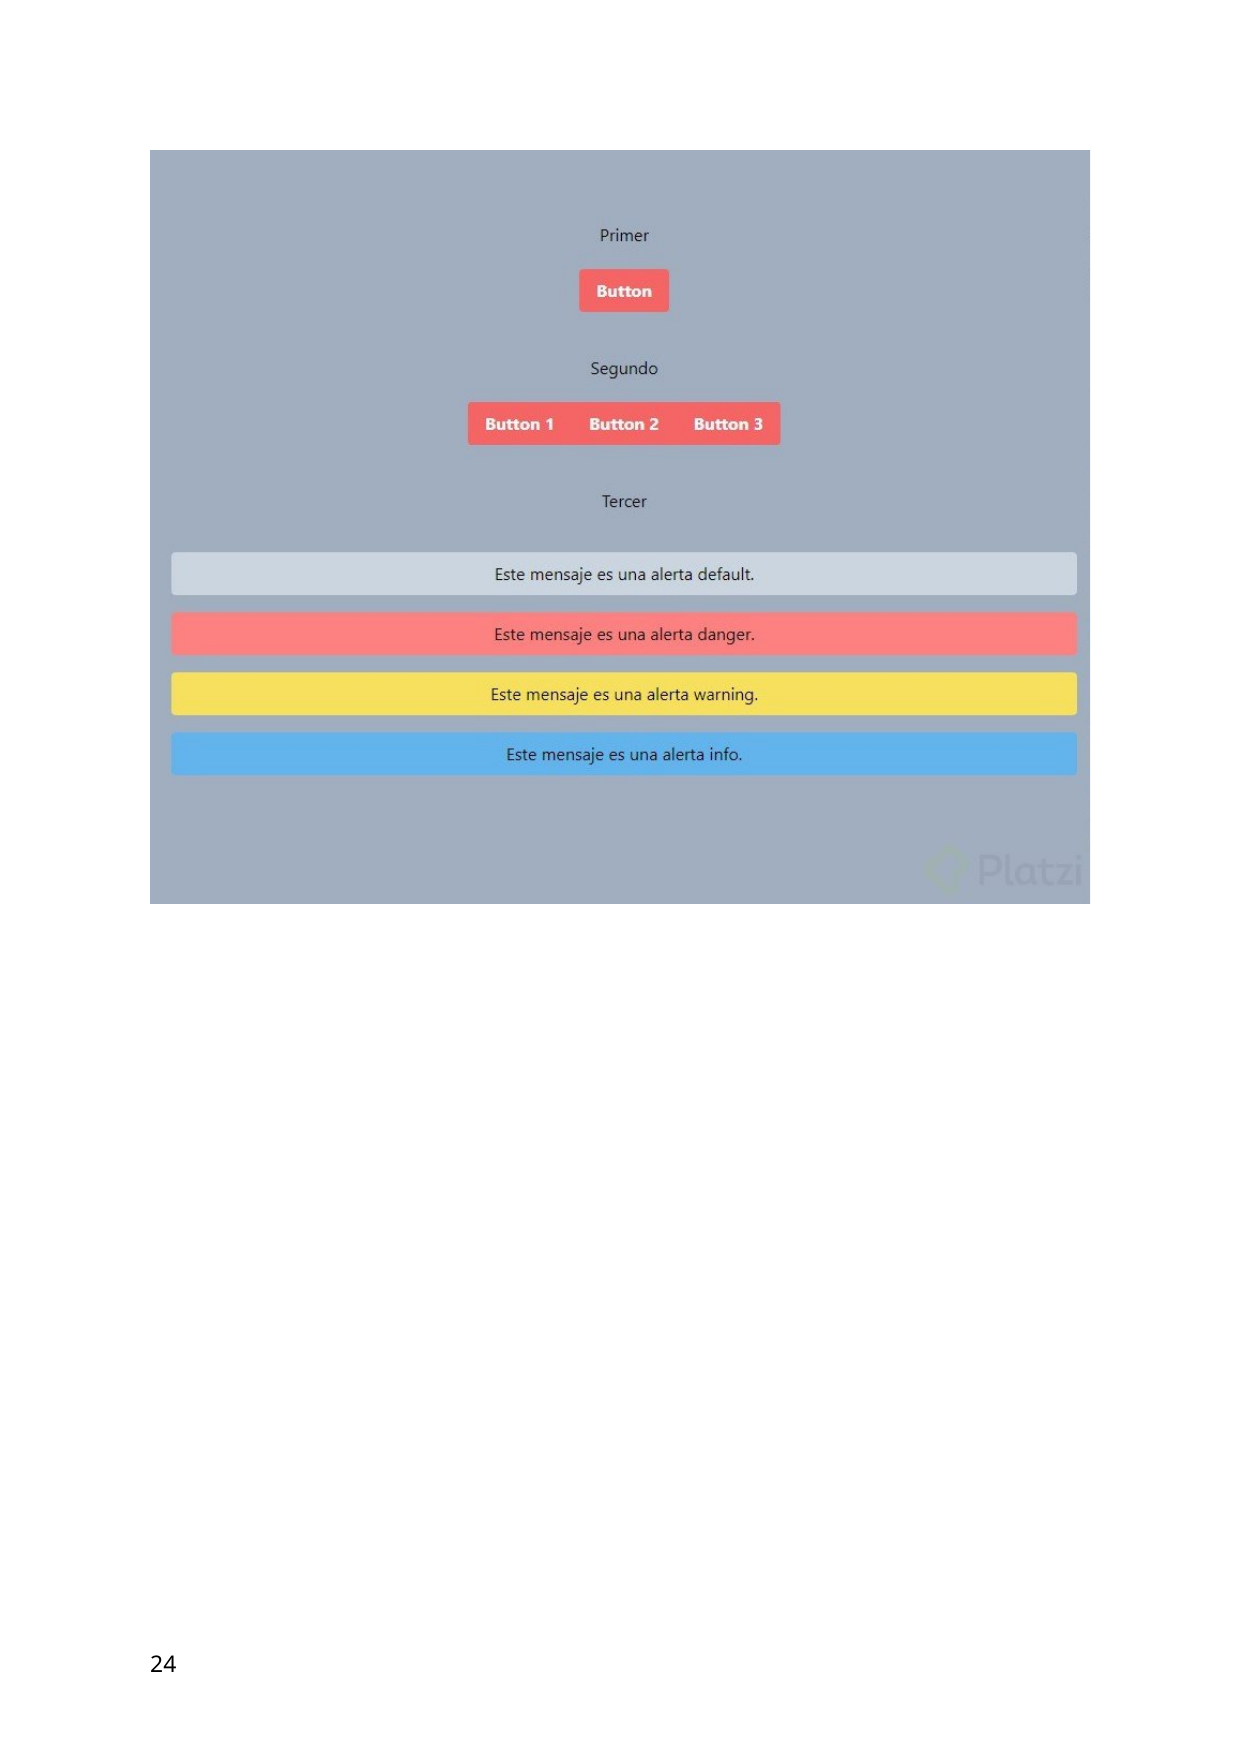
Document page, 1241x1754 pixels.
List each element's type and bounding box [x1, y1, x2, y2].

picture [150, 150, 1091, 904]
